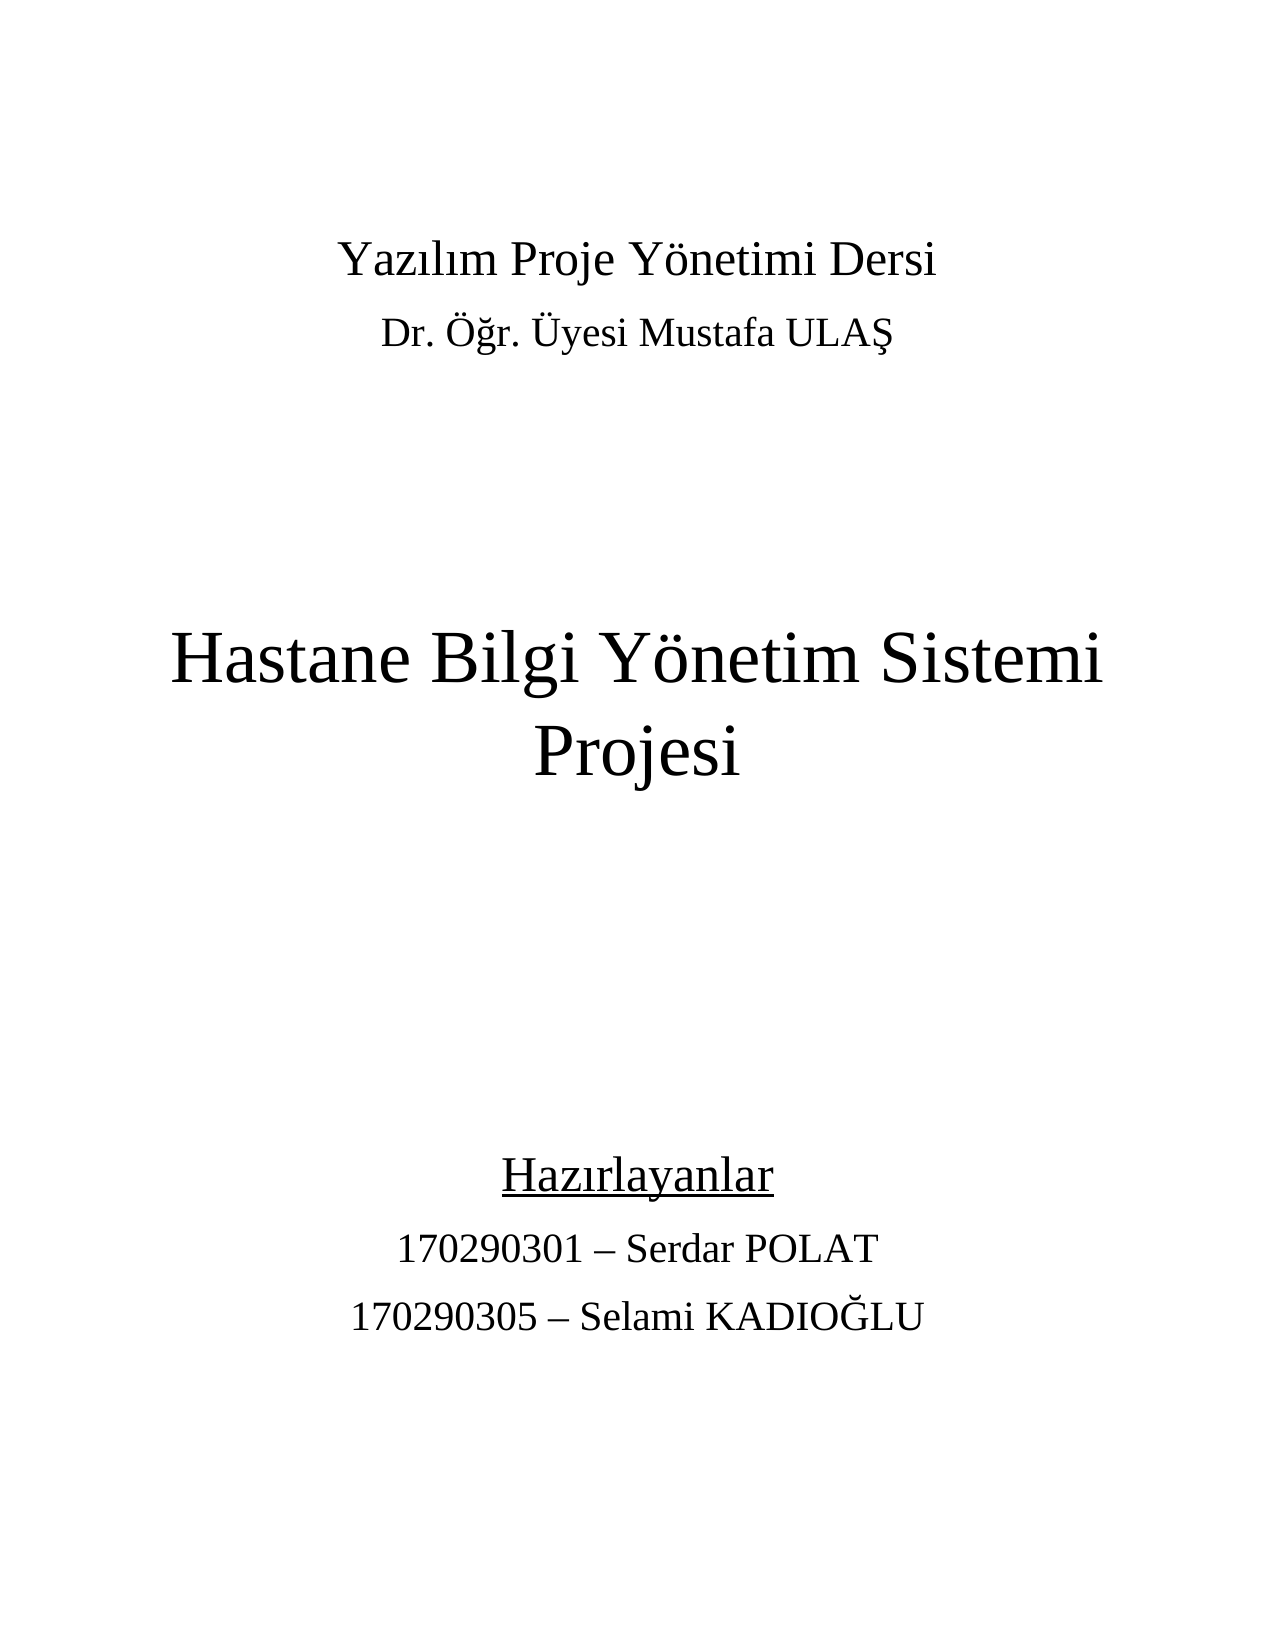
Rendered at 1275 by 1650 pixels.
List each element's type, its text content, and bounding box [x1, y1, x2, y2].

text Dr. Öğr. Üyesi Mustafa ULAŞ [150, 307, 1125, 355]
text 170290301 – Serdar POLAT [150, 1223, 1125, 1271]
text 170290305 – Selami KADIOĞLU [150, 1291, 1125, 1339]
text Hazırlayanlar [150, 1144, 1125, 1202]
text Yazılım Proje Yönetimi Dersi [150, 229, 1125, 286]
text Hastane Bilgi Yönetim Sistemi Projesi [150, 612, 1125, 791]
